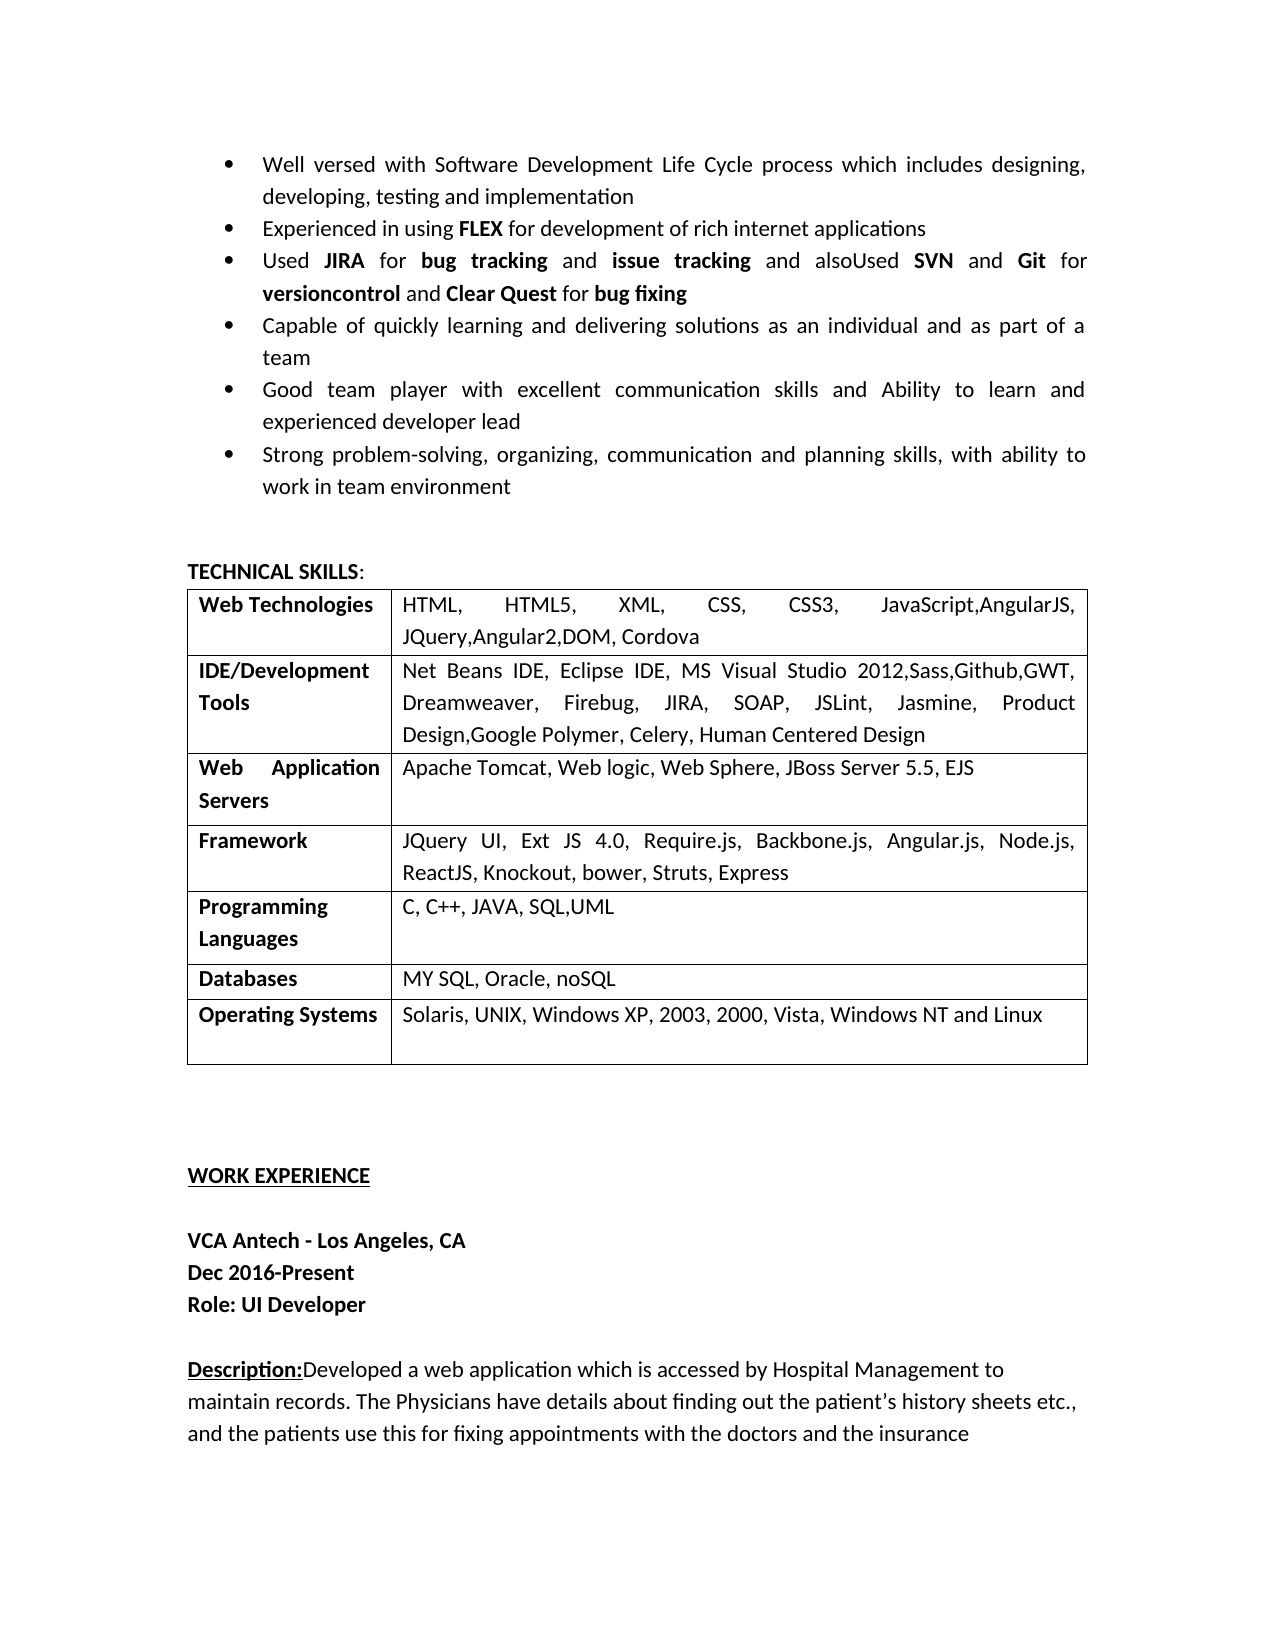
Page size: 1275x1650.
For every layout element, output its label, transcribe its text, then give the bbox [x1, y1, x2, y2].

table_cell JQuery UI, Ext JS 4.0, Require.js, Backbone.js, Angular.js, Node.js, ReactJS, Knockout, bower, Struts, Express [392, 826, 1087, 891]
table_cell Databases [188, 965, 391, 999]
table_cell IDE/Development Tools [188, 656, 391, 752]
text Dec 2016-Present [187, 1258, 1087, 1286]
text VCA Antech - Los Angeles, CA [187, 1226, 1087, 1254]
table_cell Solaris, UNIX, Windows XP, 2003, 2000, Vista, Windows NT and Linux [392, 1000, 1087, 1064]
table_cell Operating Systems [188, 1000, 391, 1064]
table_cell C, C++, JAVA, SQL,UML [392, 892, 1087, 963]
table_header Web Technologies [188, 590, 391, 655]
table_cell Net Beans IDE, Eclipse IDE, MS Visual Studio 2012,Sass,Github,GWT, Dreamweaver, Firebug, JIRA, SOAP, JSLint, Jasmine, Product Design,Google Polymer, Celery, Human Centered Design [392, 656, 1087, 752]
list Good team player with excellent communication skills and Ability to learn and experienced developer lead [225, 375, 1087, 436]
table_header HTML, HTML5, XML, CSS, CSS3, JavaScript,AngularJS, JQuery,Angular2,DOM, Cordova [392, 590, 1087, 655]
list Used JIRA for bug tracking and issue tracking and alsoUsed SVN and Git for versioncontrol and Clear Quest for bug fixing [225, 247, 1087, 307]
table_cell MY SQL, Oracle, noSQL [392, 965, 1087, 999]
list TECHNICAL SKILLS: [187, 557, 1087, 585]
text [187, 1355, 1087, 1447]
list Experienced in using FLEX for development of rich internet applications [225, 214, 1087, 242]
text WORK EXPERIENCE [187, 1162, 1087, 1189]
text Role: UI Developer [187, 1290, 1087, 1318]
list Strong problem-solving, organizing, communication and planning skills, with ability to work in team environment [225, 440, 1087, 500]
table_cell Web Application Servers [188, 754, 391, 825]
table_cell Framework [188, 826, 391, 891]
list Capable of quickly learning and delivering solutions as an individual and as part of a team [225, 311, 1087, 371]
table_cell Apache Tomcat, Web logic, Web Sphere, JBoss Server 5.5, EJS [392, 754, 1087, 825]
list Well versed with Software Development Life Cycle process which includes designing, developing, testing and implementation [225, 150, 1087, 210]
table_cell Programming Languages [188, 892, 391, 963]
